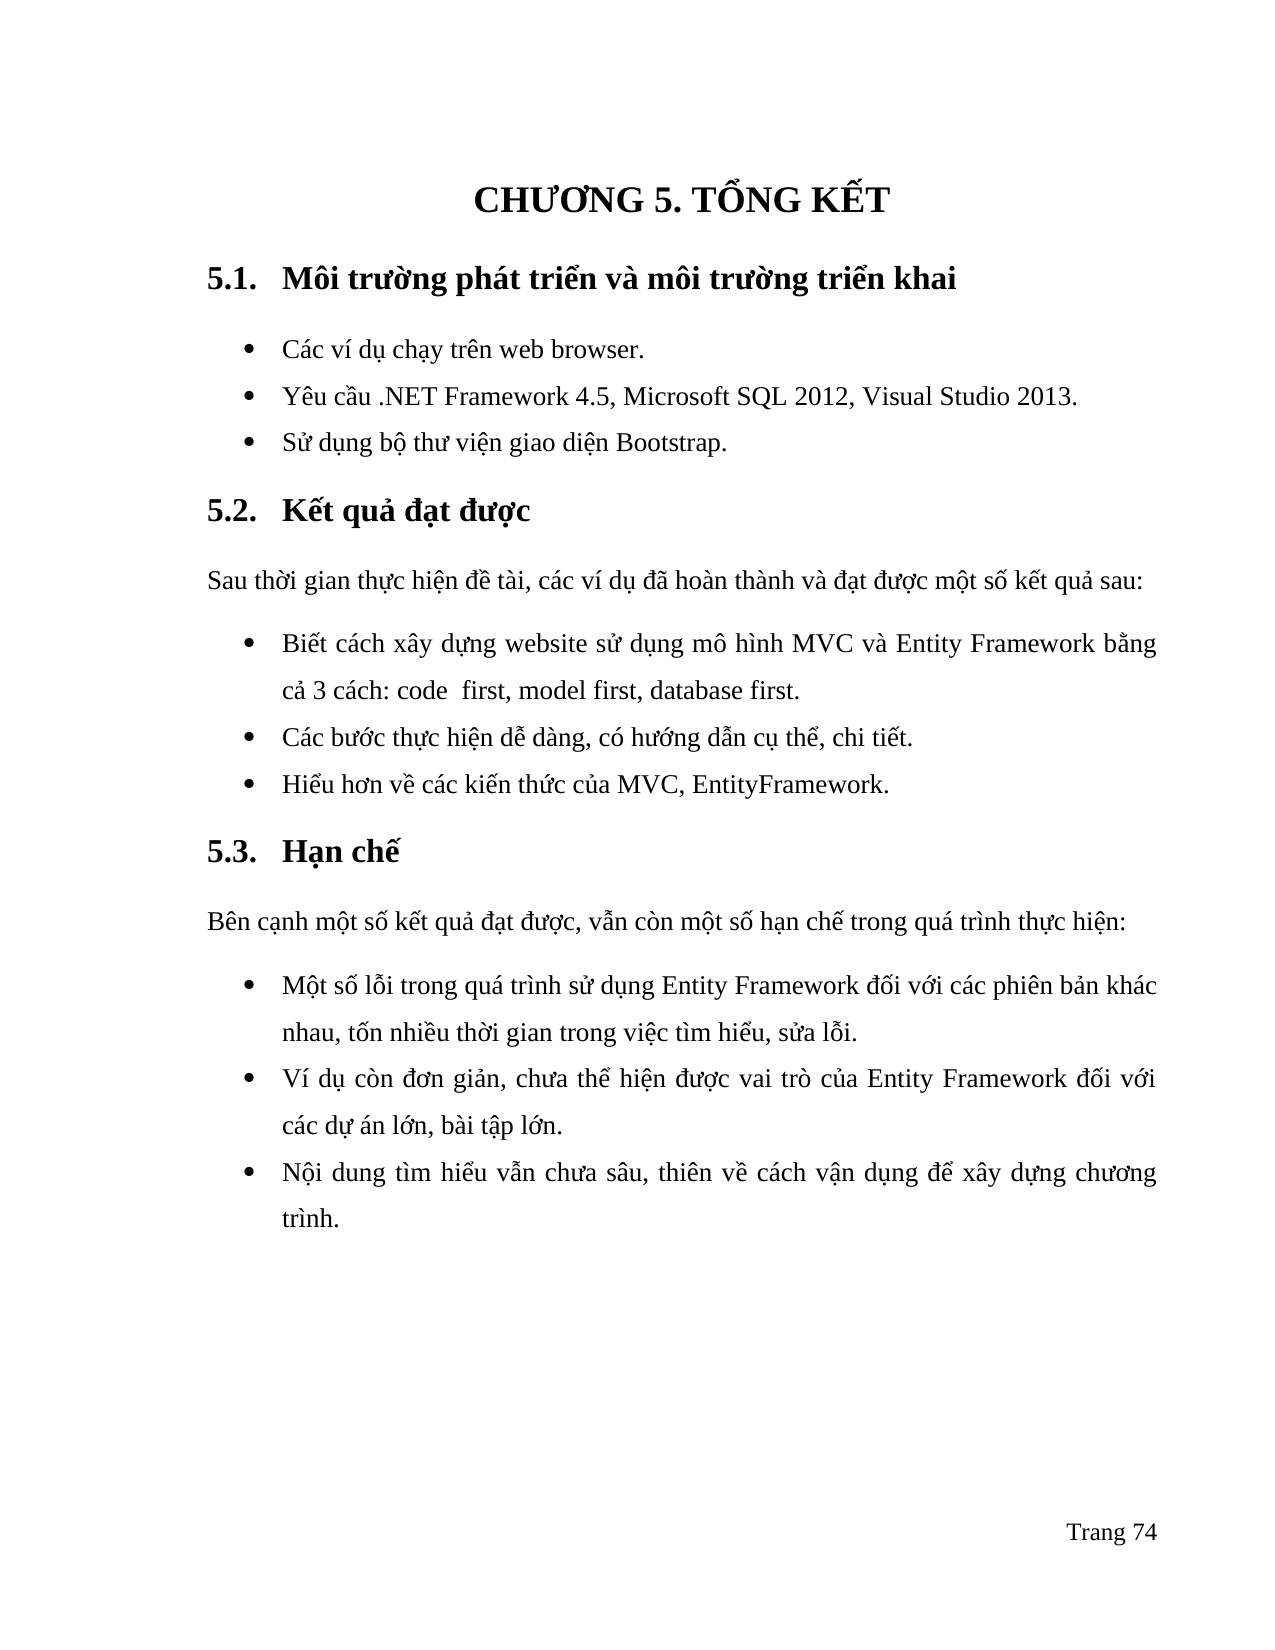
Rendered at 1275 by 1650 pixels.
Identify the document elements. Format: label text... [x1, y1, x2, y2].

list Một số lỗi trong quá trình sử dụng Entity Framework đối với các phiên bản khác nhau, tốn nhiều thời gian trong việc tìm hiểu, sửa lỗi. [244, 969, 1157, 1047]
subtitle Môi trường phát triển và môi trường triển khai [207, 258, 1157, 297]
list Yêu cầu .NET Framework 4.5, Microsoft SQL 2012, Visual Studio 2013. [244, 379, 1157, 411]
list Các bước thực hiện dễ dàng, có hướng dẫn cụ thể, chi tiết. [244, 721, 1157, 752]
text Sau thời gian thực hiện đề tài, các ví dụ đã hoàn thành và đạt được một số kết quả sau: [207, 564, 1157, 595]
list Biết cách xây dựng website sử dụng mô hình MVC và Entity Framework bằng cả 3 cách: code first, model first, database first. [244, 627, 1157, 705]
subtitle CHƯƠNG 5. TỔNG KẾT [207, 177, 1157, 220]
subtitle Kết quả đạt được [207, 490, 1157, 528]
list Nội dung tìm hiểu vẫn chưa sâu, thiên về cách vận dụng để xây dựng chương trình. [244, 1156, 1157, 1234]
list Sử dụng bộ thư viện giao diện Bootstrap. [244, 426, 1157, 458]
subtitle Hạn chế [207, 831, 1157, 870]
list Hiểu hơn về các kiến thức của MVC, EntityFramework. [244, 768, 1157, 799]
list Các ví dụ chạy trên web browser. [244, 333, 1157, 364]
list Ví dụ còn đơn giản, chưa thể hiện được vai trò của Entity Framework đối với các dự án lớn, bài tập lớn. [244, 1062, 1157, 1140]
text Bên cạnh một số kết quả đạt được, vẫn còn một số hạn chế trong quá trình thực hiện: [207, 906, 1157, 937]
